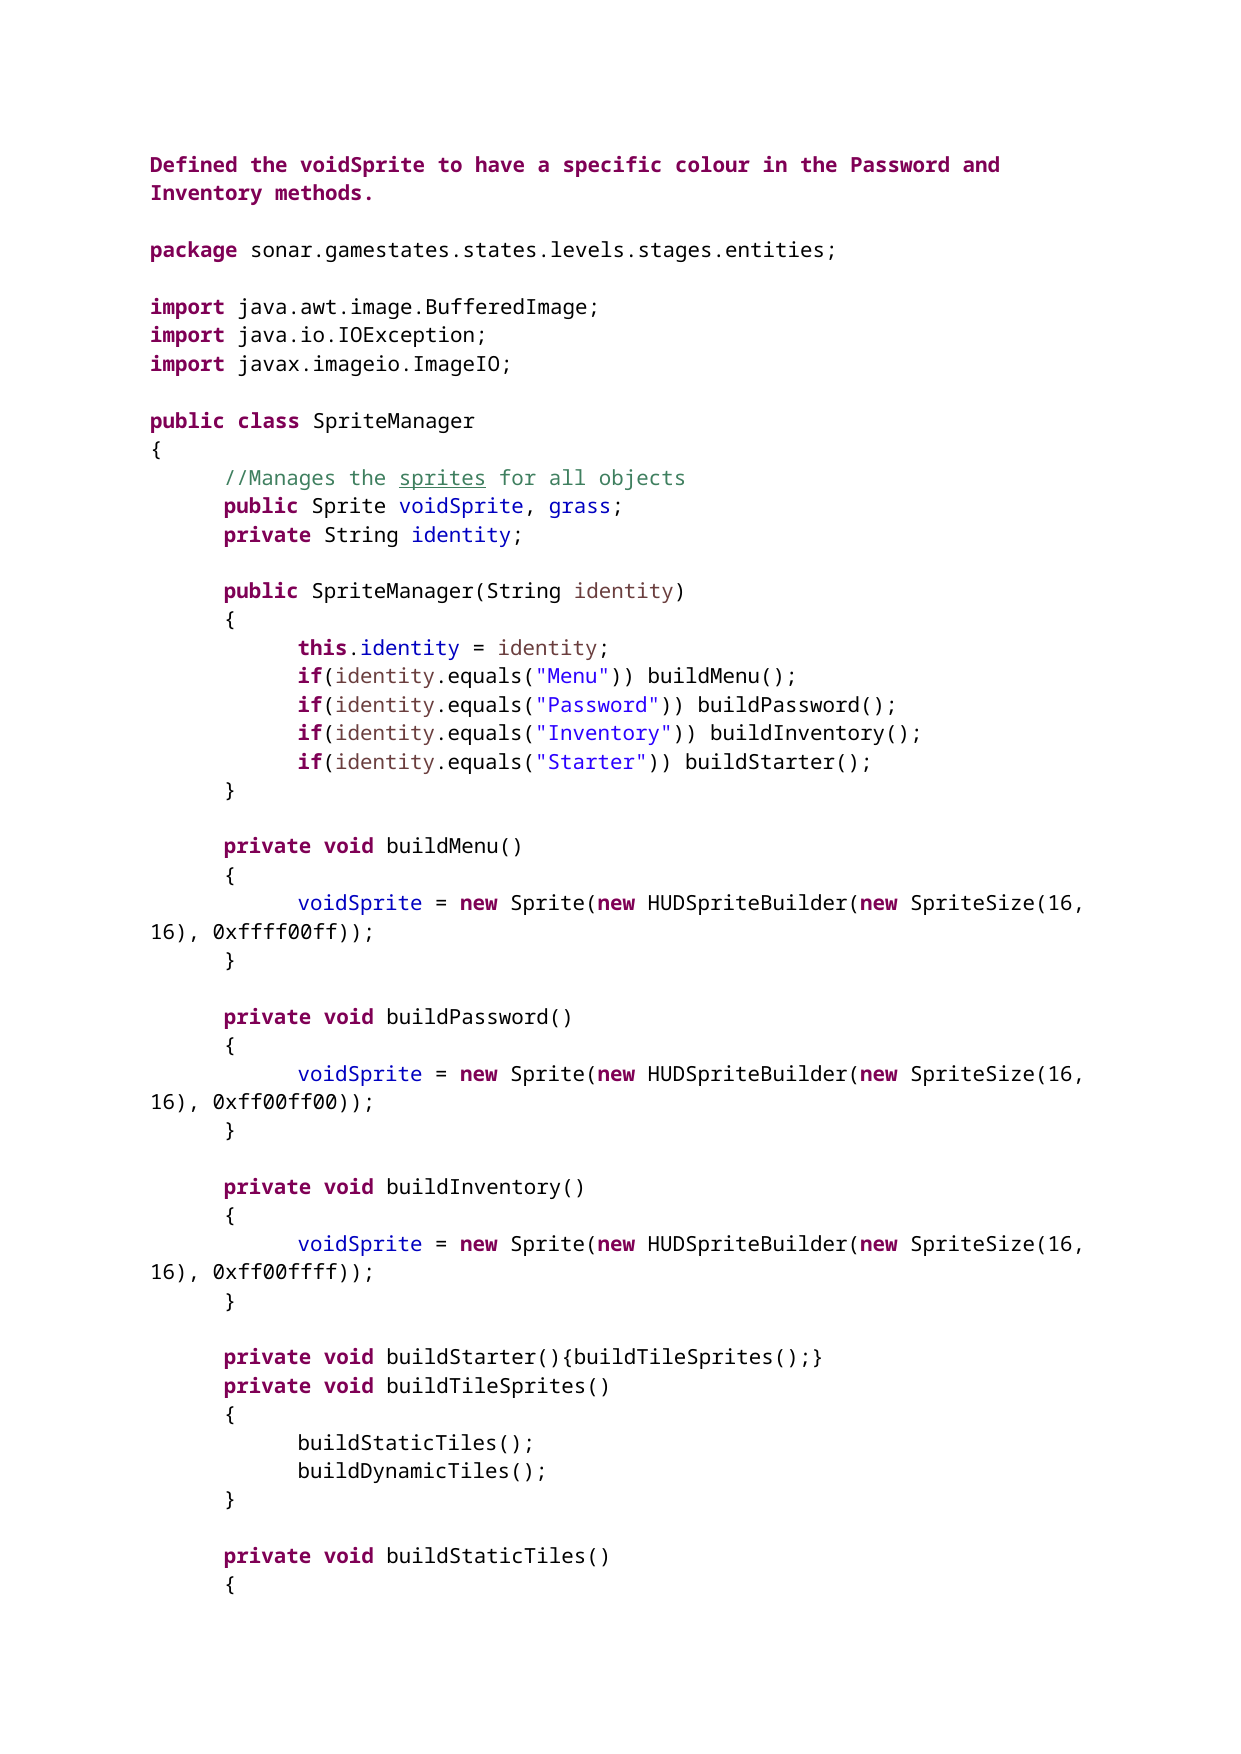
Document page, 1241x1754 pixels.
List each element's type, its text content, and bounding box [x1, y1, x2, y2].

text private void buildStarter(){buildTileSprites();} [150, 1342, 1090, 1371]
text { [150, 604, 1090, 633]
text voidSprite = new Sprite(new HUDSpriteBuilder(new SpriteSize(16, 16), 0xff00ff00)); [150, 1059, 1090, 1116]
text { [150, 1201, 1090, 1229]
text { [150, 1030, 1090, 1059]
text { [150, 434, 1090, 463]
text import javax.imageio.ImageIO; [150, 349, 1090, 377]
text if(identity.equals("Inventory")) buildInventory(); [150, 718, 1090, 747]
text private void buildStaticTiles() [150, 1541, 1090, 1569]
text Defined the voidSprite to have a specific colour in the Password and Inventory methods. [150, 150, 1090, 207]
text } [150, 1286, 1090, 1314]
text public SpriteManager(String identity) [150, 576, 1090, 604]
text if(identity.equals("Starter")) buildStarter(); [150, 747, 1090, 775]
text if(identity.equals("Menu")) buildMenu(); [150, 661, 1090, 690]
text private void buildInventory() [150, 1172, 1090, 1201]
text } [150, 1116, 1090, 1144]
text package sonar.gamestates.states.levels.stages.entities; [150, 235, 1090, 264]
text import java.awt.image.BufferedImage; [150, 292, 1090, 321]
text public class SpriteManager [150, 406, 1090, 434]
text voidSprite = new Sprite(new HUDSpriteBuilder(new SpriteSize(16, 16), 0xffff00ff)); [150, 888, 1090, 945]
text public Sprite voidSprite, grass; [150, 491, 1090, 520]
text this.identity = identity; [150, 633, 1090, 661]
text private void buildMenu() [150, 832, 1090, 860]
text if(identity.equals("Password")) buildPassword(); [150, 690, 1090, 718]
text private void buildPassword() [150, 1002, 1090, 1030]
text buildDynamicTiles(); [150, 1456, 1090, 1484]
text { [150, 1399, 1090, 1428]
text buildStaticTiles(); [150, 1428, 1090, 1456]
text } [150, 775, 1090, 804]
text } [150, 1484, 1090, 1513]
text private void buildTileSprites() [150, 1371, 1090, 1399]
text //Manages the sprites for all objects [150, 463, 1090, 491]
text { [150, 860, 1090, 888]
text private String identity; [150, 520, 1090, 548]
text voidSprite = new Sprite(new HUDSpriteBuilder(new SpriteSize(16, 16), 0xff00ffff)); [150, 1229, 1090, 1286]
text import java.io.IOException; [150, 321, 1090, 349]
text { [150, 1569, 1090, 1598]
text } [150, 945, 1090, 974]
